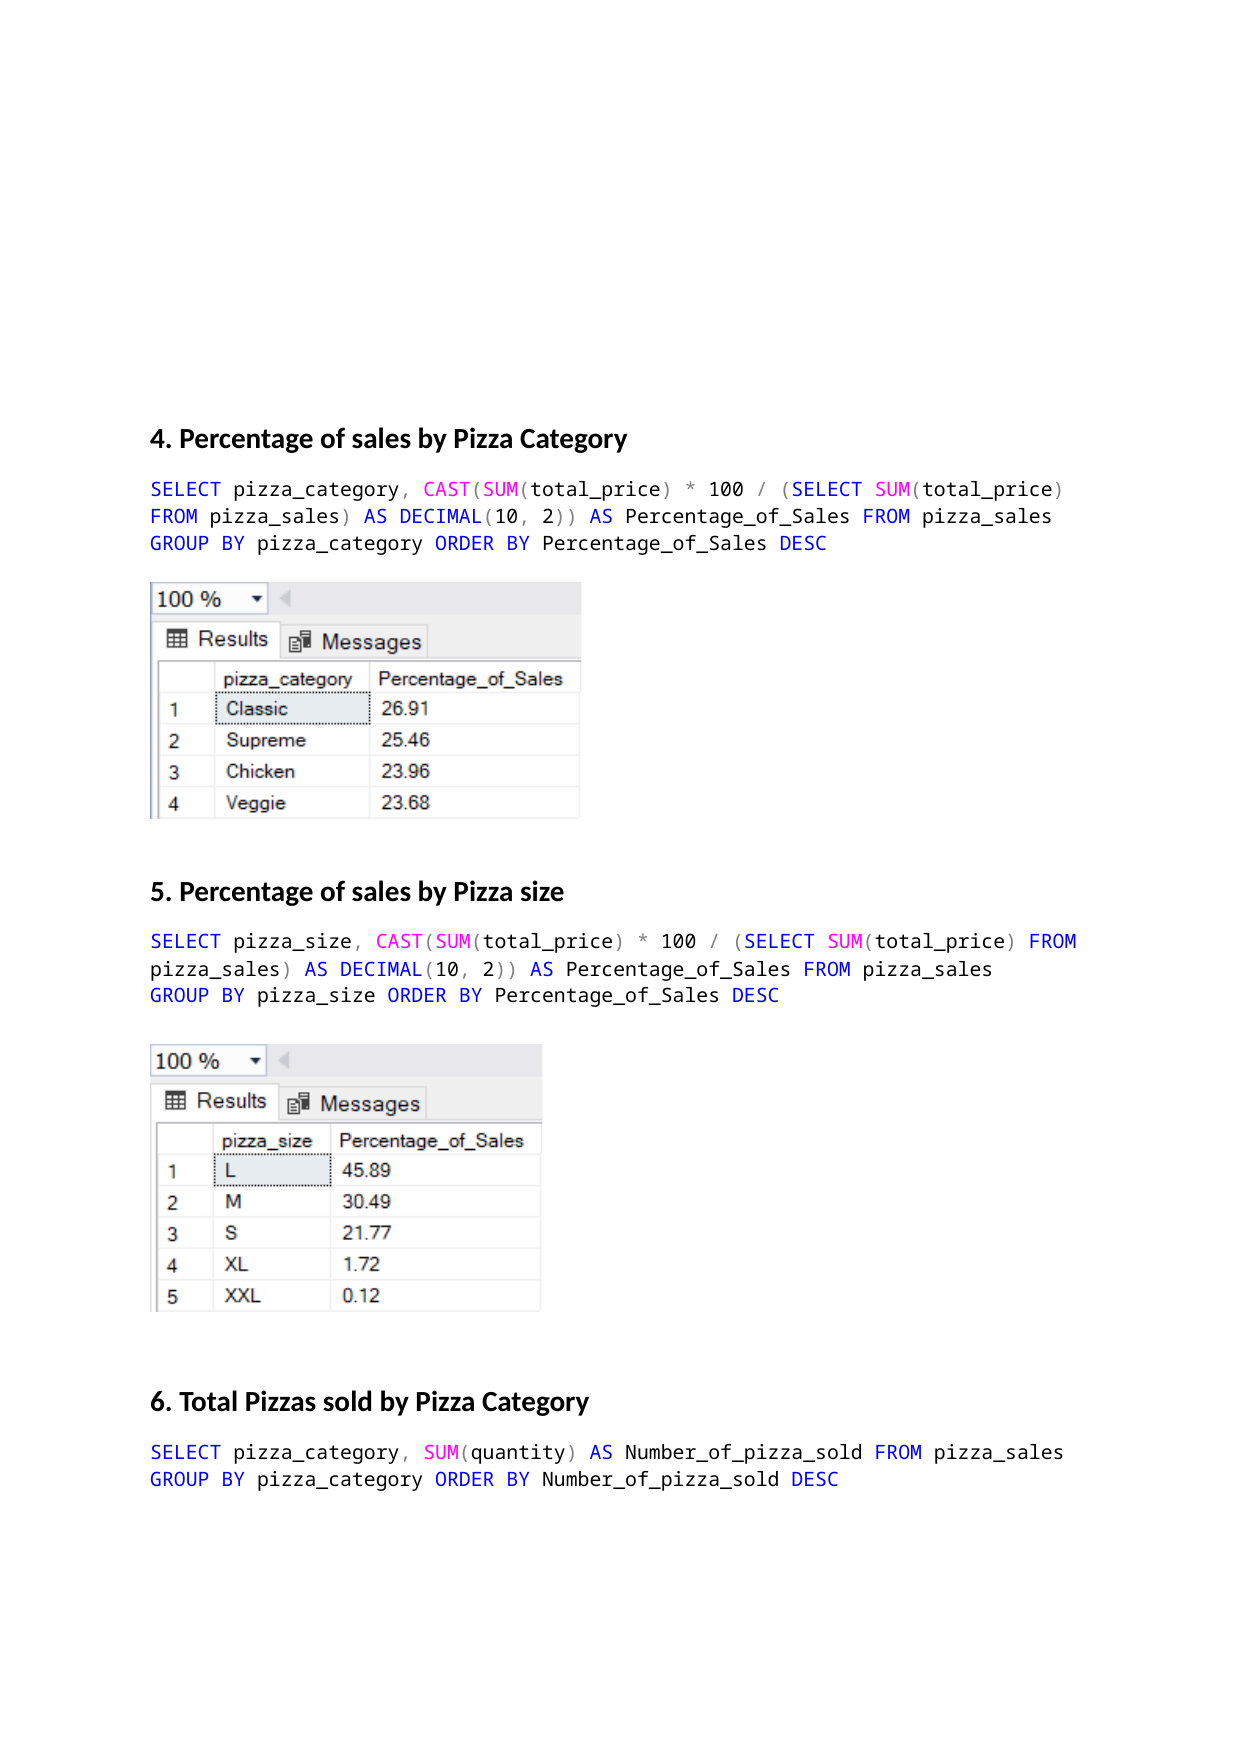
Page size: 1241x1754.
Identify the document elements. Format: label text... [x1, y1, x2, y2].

picture [150, 582, 582, 819]
picture [150, 1044, 543, 1312]
text GROUP BY pizza_category ORDER BY Number_of_pizza_sold DESC [150, 1465, 1090, 1492]
text GROUP BY pizza_category ORDER BY Percentage_of_Sales DESC [150, 529, 1090, 556]
text GROUP BY pizza_size ORDER BY Percentage_of_Sales DESC [150, 982, 1090, 1009]
text 4. Percentage of sales by Pizza Category [150, 420, 1090, 455]
text 6. Total Pizzas sold by Pizza Category [150, 1383, 1090, 1418]
text SELECT pizza_category, SUM(quantity) AS Number_of_pizza_sold FROM pizza_sales [150, 1438, 1090, 1465]
text SELECT pizza_category, CAST(SUM(total_price) * 100 / (SELECT SUM(total_price) FROM pizza_sales) AS DECIMAL(10, 2)) AS Percentage_of_Sales FROM pizza_sales [150, 475, 1090, 529]
text 5. Percentage of sales by Pizza size [150, 873, 1090, 908]
text SELECT pizza_size, CAST(SUM(total_price) * 100 / (SELECT SUM(total_price) FROM pizza_sales) AS DECIMAL(10, 2)) AS Percentage_of_Sales FROM pizza_sales [150, 928, 1090, 982]
